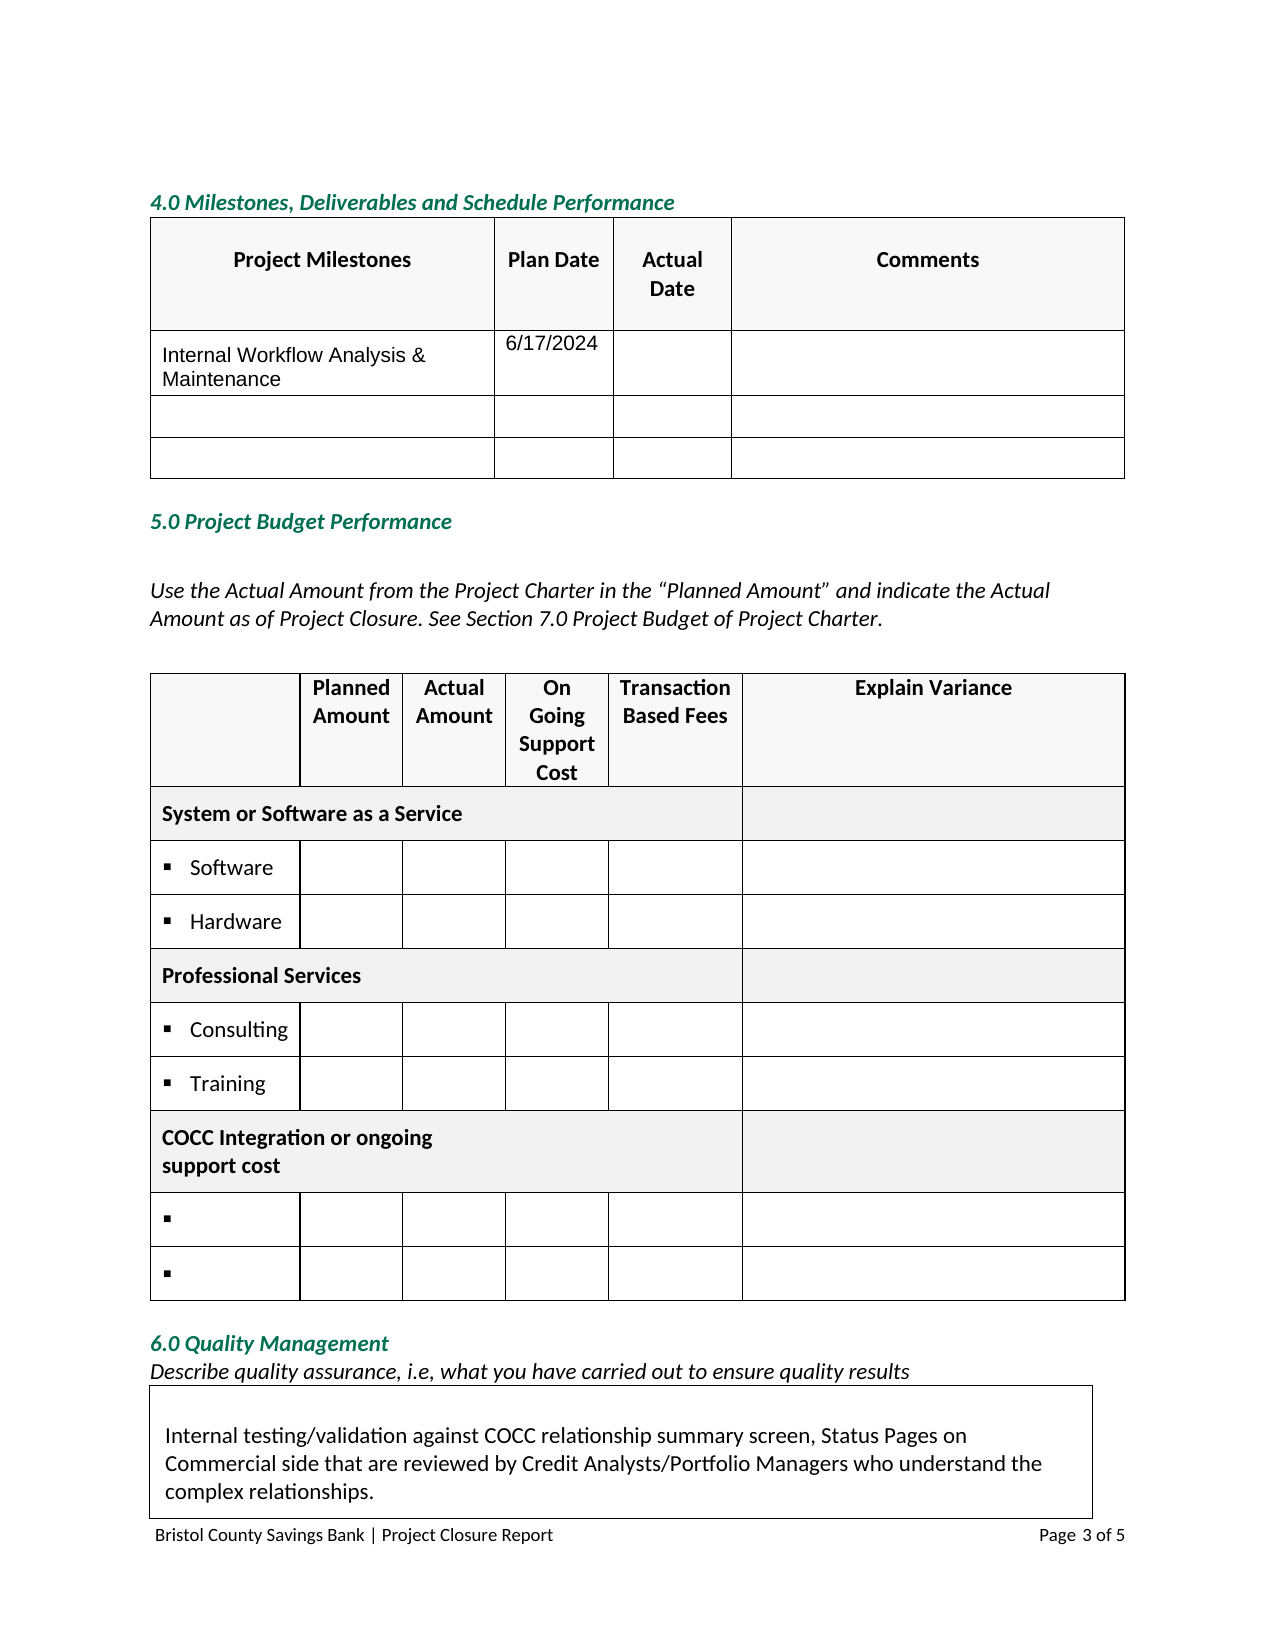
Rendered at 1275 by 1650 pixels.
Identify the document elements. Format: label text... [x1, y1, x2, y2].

table_cell [506, 949, 608, 1002]
table_header Transaction Based Fees [609, 674, 742, 786]
table_cell Software [151, 841, 299, 894]
table_cell [609, 1003, 742, 1056]
table_cell [301, 1193, 402, 1246]
table_cell [614, 396, 731, 437]
table_cell [151, 1193, 299, 1246]
table_cell [403, 1193, 505, 1246]
table_cell [743, 1247, 1124, 1300]
table_cell [608, 1111, 742, 1192]
text Describe quality assurance, i.e, what you have carried out to ensure quality results [150, 1357, 1125, 1385]
table_cell [506, 1111, 608, 1192]
table_cell [506, 1193, 608, 1246]
table_cell [609, 895, 742, 948]
table_cell [495, 396, 613, 437]
table_cell Consulting [151, 1003, 299, 1056]
table_cell COCC Integration or ongoing support cost [151, 1111, 506, 1192]
table_header Planned Amount [301, 674, 402, 786]
table_cell [743, 949, 1124, 1002]
table_cell [403, 841, 505, 894]
table_cell [743, 895, 1124, 948]
table_cell [614, 438, 731, 478]
table_cell System or Software as a Service [151, 787, 506, 840]
table_cell [614, 331, 731, 395]
table_cell [506, 895, 608, 948]
table_cell 6/17/2024 [495, 331, 613, 395]
table_cell [301, 841, 402, 894]
subtitle 4.0 Milestones, Deliverables and Schedule Performance [150, 188, 1125, 217]
table_cell Internal Workflow Analysis & Maintenance [151, 331, 494, 395]
table_cell [743, 1057, 1124, 1110]
table_cell [301, 1247, 402, 1300]
table_cell [403, 1057, 505, 1110]
table_cell [609, 1193, 742, 1246]
table_cell [732, 438, 1124, 478]
table_cell [506, 787, 608, 840]
table_header On Going Support Cost [506, 674, 608, 786]
table_cell [506, 1247, 608, 1300]
table_header Project Milestones [151, 218, 494, 330]
table_cell [743, 1193, 1124, 1246]
table_cell [151, 396, 494, 437]
table_cell [743, 1003, 1124, 1056]
subtitle 5.0 Project Budget Performance [150, 507, 1125, 535]
table_cell Hardware [151, 895, 299, 948]
table_cell [732, 331, 1124, 395]
table_header Actual Date [614, 218, 731, 330]
table_cell Training [151, 1057, 299, 1110]
table_cell [506, 1057, 608, 1110]
table_cell [403, 895, 505, 948]
table_header [151, 674, 299, 786]
table_cell [608, 787, 742, 840]
table_header Explain Variance [743, 674, 1124, 786]
table_cell [151, 1247, 299, 1300]
table_cell [743, 841, 1124, 894]
table_cell Professional Services [151, 949, 506, 1002]
table_cell [743, 1111, 1124, 1192]
table_header Plan Date [495, 218, 613, 330]
table_cell [506, 1003, 608, 1056]
table_cell [506, 841, 608, 894]
table_header Comments [732, 218, 1124, 330]
table_cell [495, 438, 613, 478]
table_cell [732, 396, 1124, 437]
table_cell [151, 438, 494, 478]
table_cell [609, 1247, 742, 1300]
table_cell [403, 1247, 505, 1300]
table_cell [743, 787, 1124, 840]
table_cell [301, 1003, 402, 1056]
table_cell [609, 1057, 742, 1110]
table_header Actual Amount [403, 674, 505, 786]
text Use the Actual Amount from the Project Charter in the “Planned Amount” and indicate the Actual Amount as of Project Closure. See Section 7.0 Project Budget of Project Charter. [150, 576, 1125, 632]
table_cell [608, 949, 742, 1002]
table_cell [301, 895, 402, 948]
subtitle 6.0 Quality Management [150, 1329, 1125, 1357]
table_cell [301, 1057, 402, 1110]
table_cell [609, 841, 742, 894]
table_cell [403, 1003, 505, 1056]
